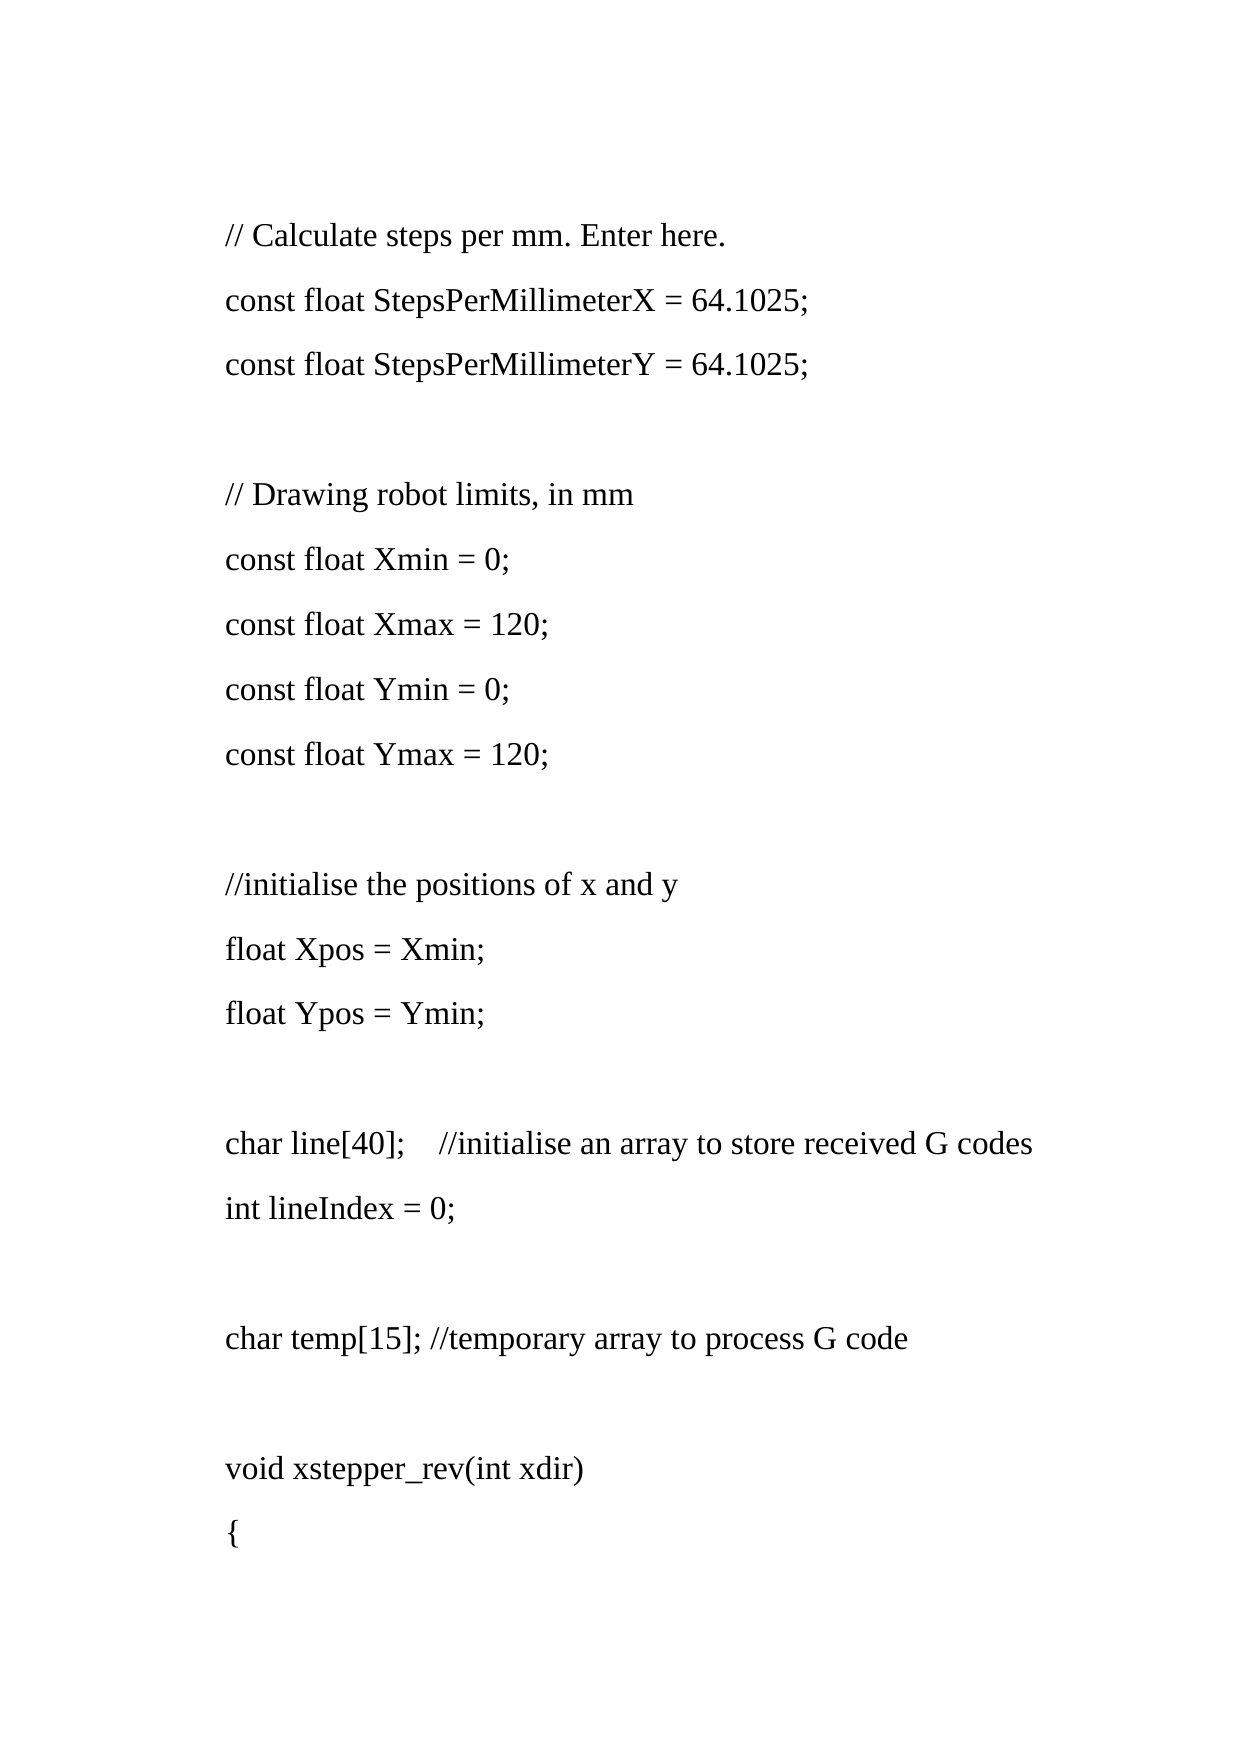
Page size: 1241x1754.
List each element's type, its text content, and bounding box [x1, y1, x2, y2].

text //initialise the positions of x and y [225, 864, 1090, 902]
text const float Ymax = 120; [225, 734, 1090, 772]
text const float Xmax = 120; [225, 604, 1090, 643]
text float Xpos = Xmin; [225, 929, 1090, 967]
text float Ypos = Ymin; [225, 994, 1090, 1032]
text const float Ymin = 0; [225, 669, 1090, 707]
text int lineIndex = 0; [225, 1188, 1090, 1227]
text { [225, 1513, 1090, 1551]
text char temp[15]; //temporary array to process G code [225, 1318, 1090, 1356]
text const float StepsPerMillimeterY = 64.1025; [225, 345, 1090, 383]
text char line[40]; //initialise an array to store received G codes [225, 1123, 1090, 1162]
text // Calculate steps per mm. Enter here. [225, 215, 1090, 253]
text // Drawing robot limits, in mm [225, 474, 1090, 513]
text const float StepsPerMillimeterX = 64.1025; [225, 280, 1090, 318]
text const float Xmin = 0; [225, 539, 1090, 578]
text void xstepper_rev(int xdir) [225, 1448, 1090, 1486]
